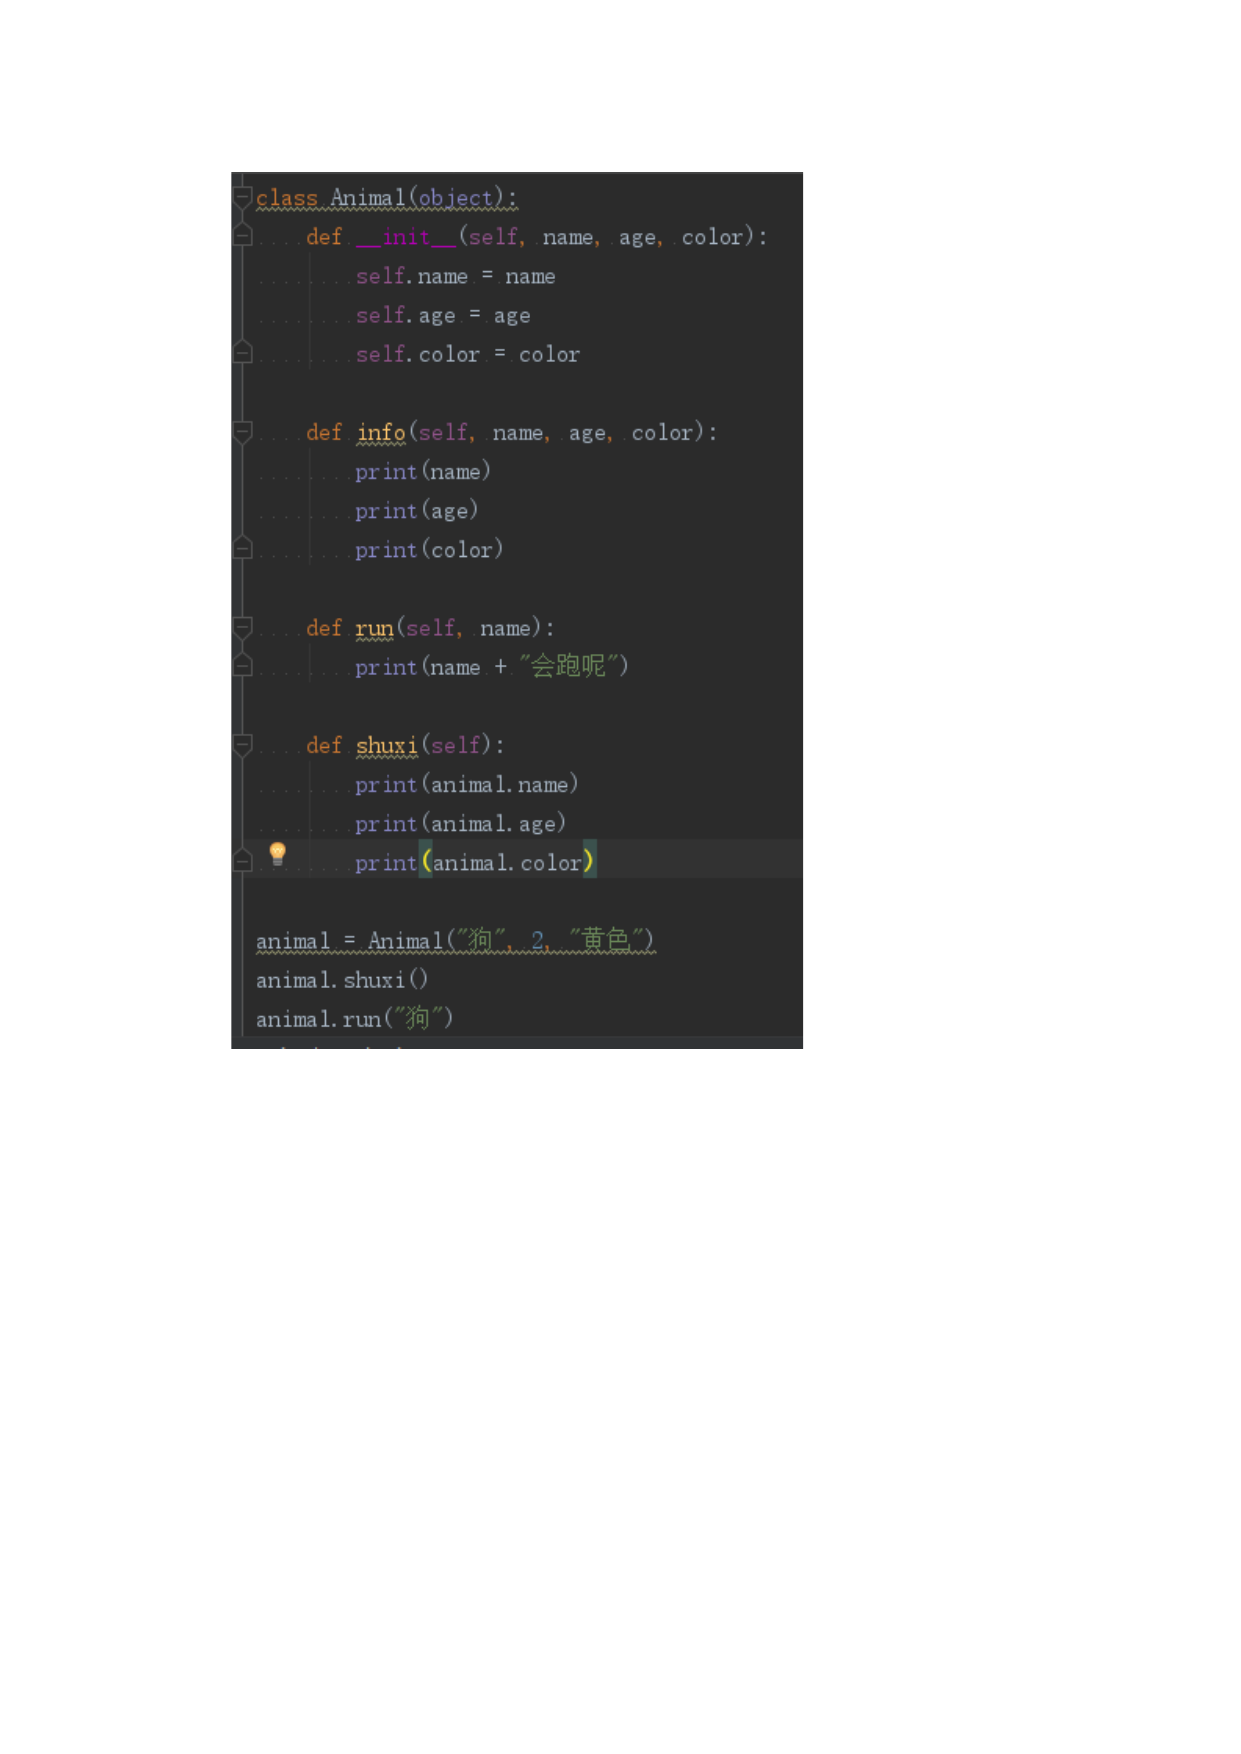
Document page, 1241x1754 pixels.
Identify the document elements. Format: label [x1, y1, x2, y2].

picture [231, 172, 804, 1049]
